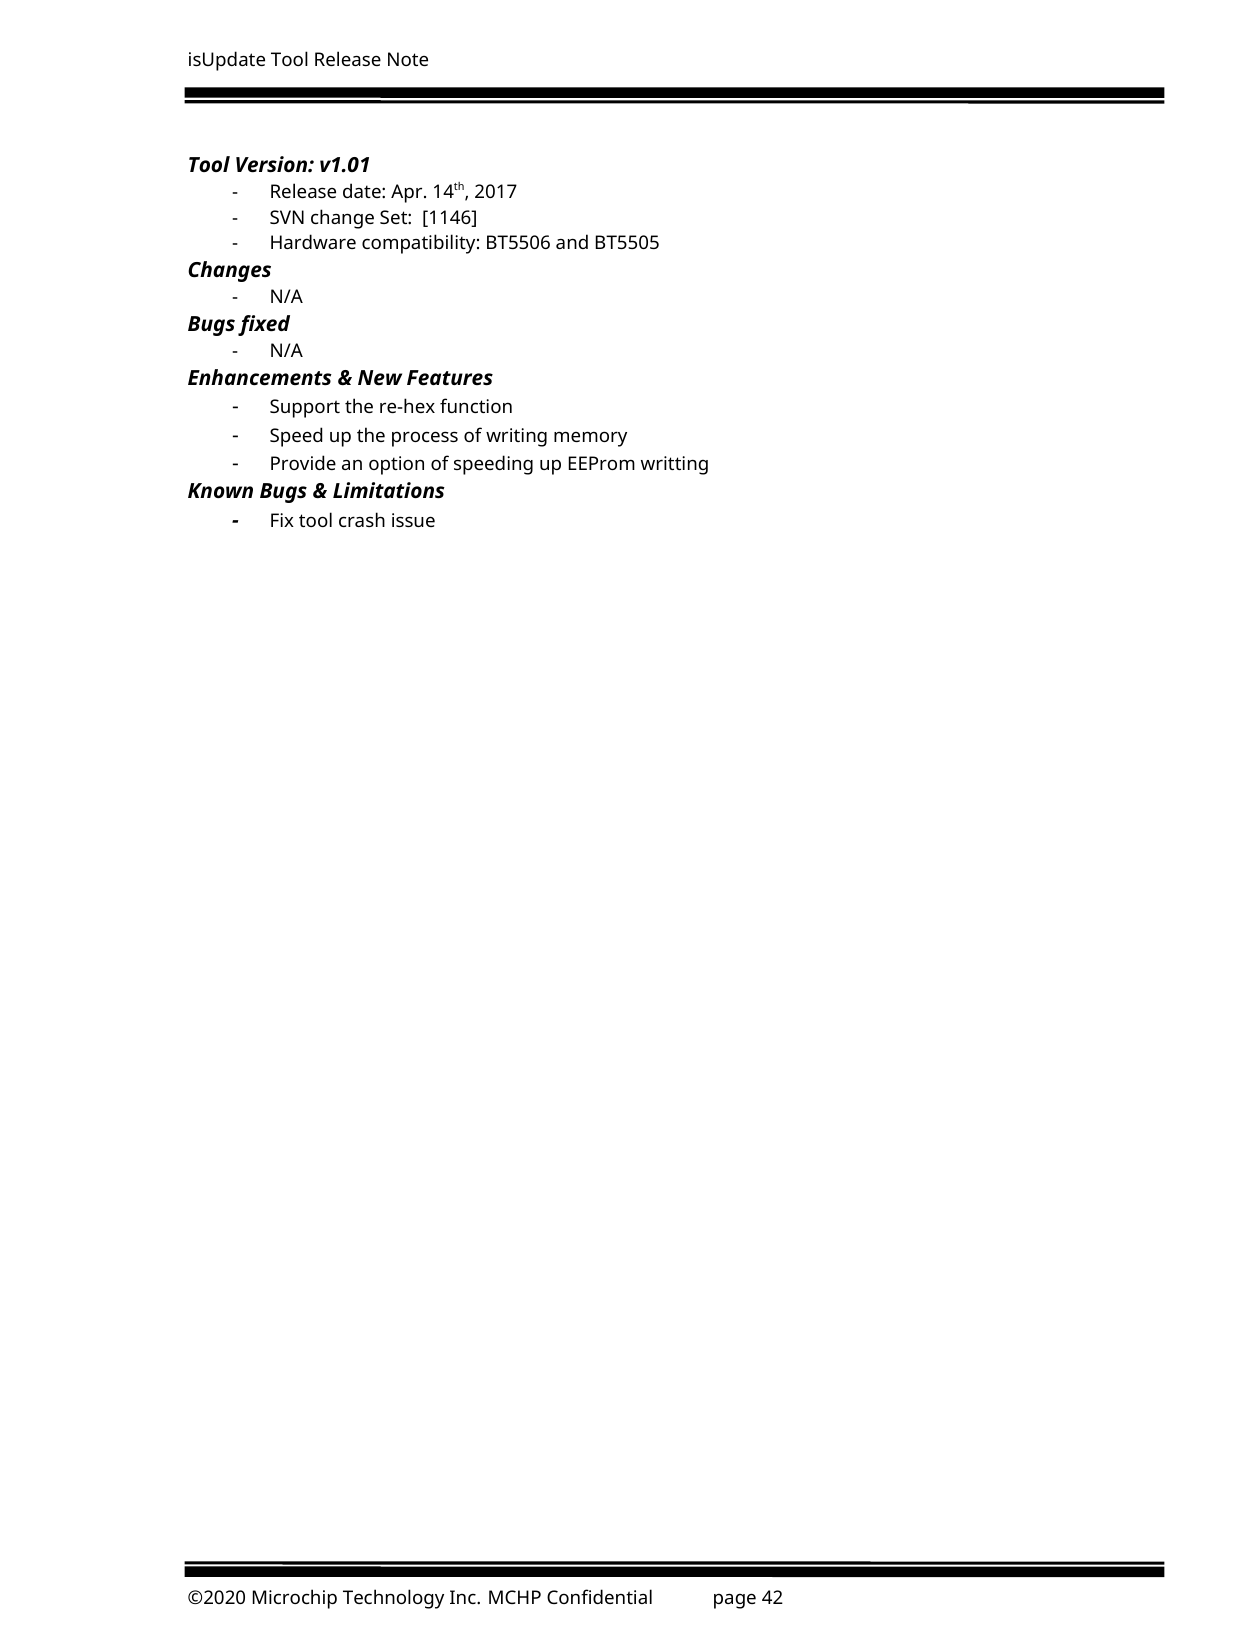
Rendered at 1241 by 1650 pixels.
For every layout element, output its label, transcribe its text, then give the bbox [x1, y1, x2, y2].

list Hardware compatibility: BT5506 and BT5505 [232, 229, 1053, 255]
text Enhancements & New Features [187, 363, 1053, 391]
text Bugs fixed [187, 309, 1053, 337]
list SVN change Set: [1146] [232, 204, 1053, 229]
text Tool Version: v1.01 [187, 150, 1053, 178]
list Support the re-hex function [232, 391, 1053, 420]
list Fix tool crash issue [232, 505, 1053, 533]
list Provide an option of speeding up EEProm writting [232, 448, 1053, 477]
list Release date: Apr. 14th, 2017 [232, 178, 1053, 204]
list N/A [232, 337, 1053, 363]
text Known Bugs & Limitations [187, 477, 1053, 505]
list N/A [232, 283, 1053, 309]
list Speed up the process of writing memory [232, 420, 1053, 448]
text Changes [187, 255, 1053, 283]
